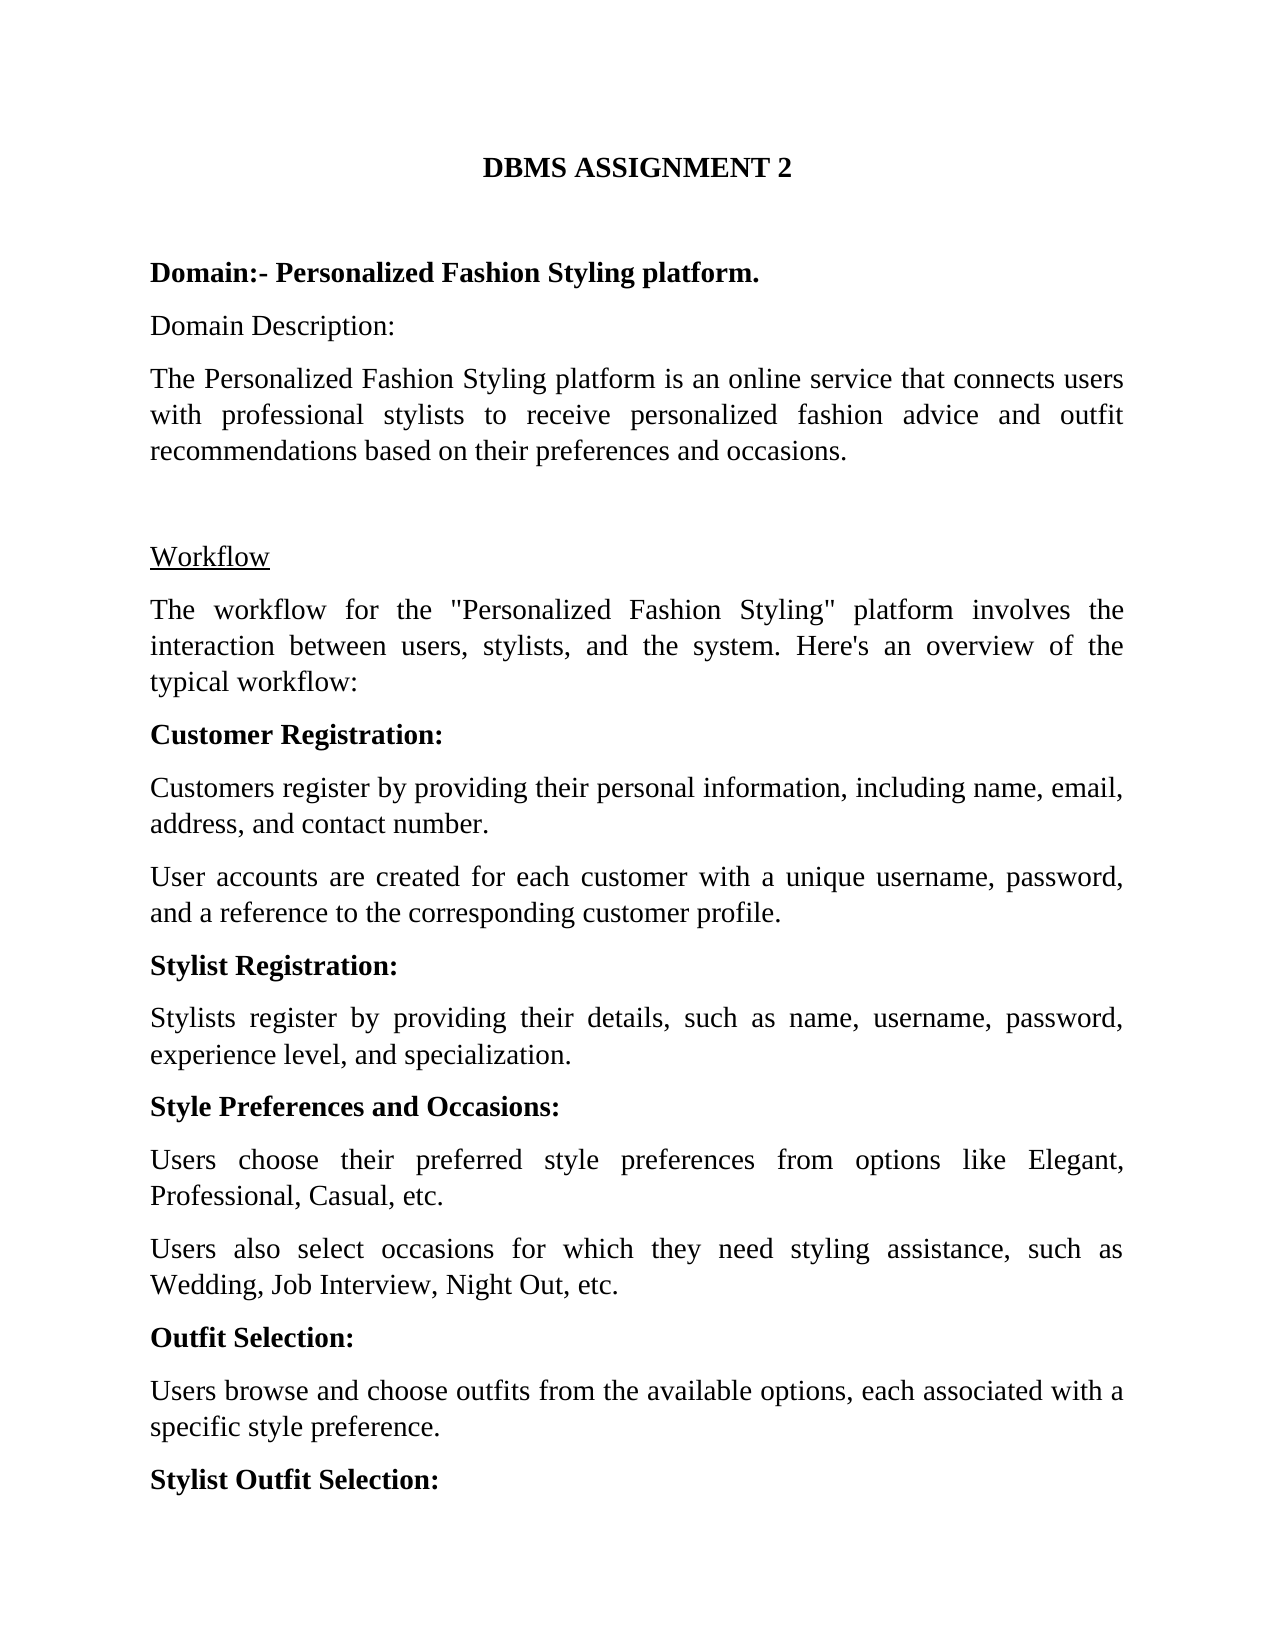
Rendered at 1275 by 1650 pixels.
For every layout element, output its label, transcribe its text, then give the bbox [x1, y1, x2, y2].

text Style Preferences and Occasions: [150, 1089, 1125, 1123]
text Customers register by providing their personal information, including name, email, address, and contact number. [150, 770, 1125, 839]
text Stylist Outfit Selection: [150, 1462, 1125, 1496]
text Customer Registration: [150, 717, 1125, 751]
text Domain:- Personalized Fashion Styling platform. [150, 256, 1125, 289]
text User accounts are created for each customer with a unique username, password, and a reference to the corresponding customer profile. [150, 859, 1125, 928]
text Domain Description: [150, 308, 1125, 342]
text Stylist Registration: [150, 948, 1125, 981]
text Users choose their preferred style preferences from options like Elegant, Professional, Casual, etc. [150, 1142, 1125, 1212]
text Outfit Selection: [150, 1320, 1125, 1354]
text Users browse and choose outfits from the available options, each associated with a specific style preference. [150, 1373, 1125, 1443]
text The workflow for the "Personalized Fashion Styling" platform involves the interaction between users, stylists, and the system. Here's an overview of the typical workflow: [150, 592, 1125, 698]
text DBMS ASSIGNMENT 2 [150, 150, 1125, 183]
text Users also select occasions for which they need styling assistance, such as Wedding, Job Interview, Night Out, etc. [150, 1231, 1125, 1301]
text The Personalized Fashion Styling platform is an online service that connects users with professional stylists to receive personalized fashion advice and outfit recommendations based on their preferences and occasions. [150, 361, 1125, 467]
text Workflow [150, 539, 1125, 573]
text Stylists register by providing their details, such as name, username, password, experience level, and specialization. [150, 1001, 1125, 1070]
